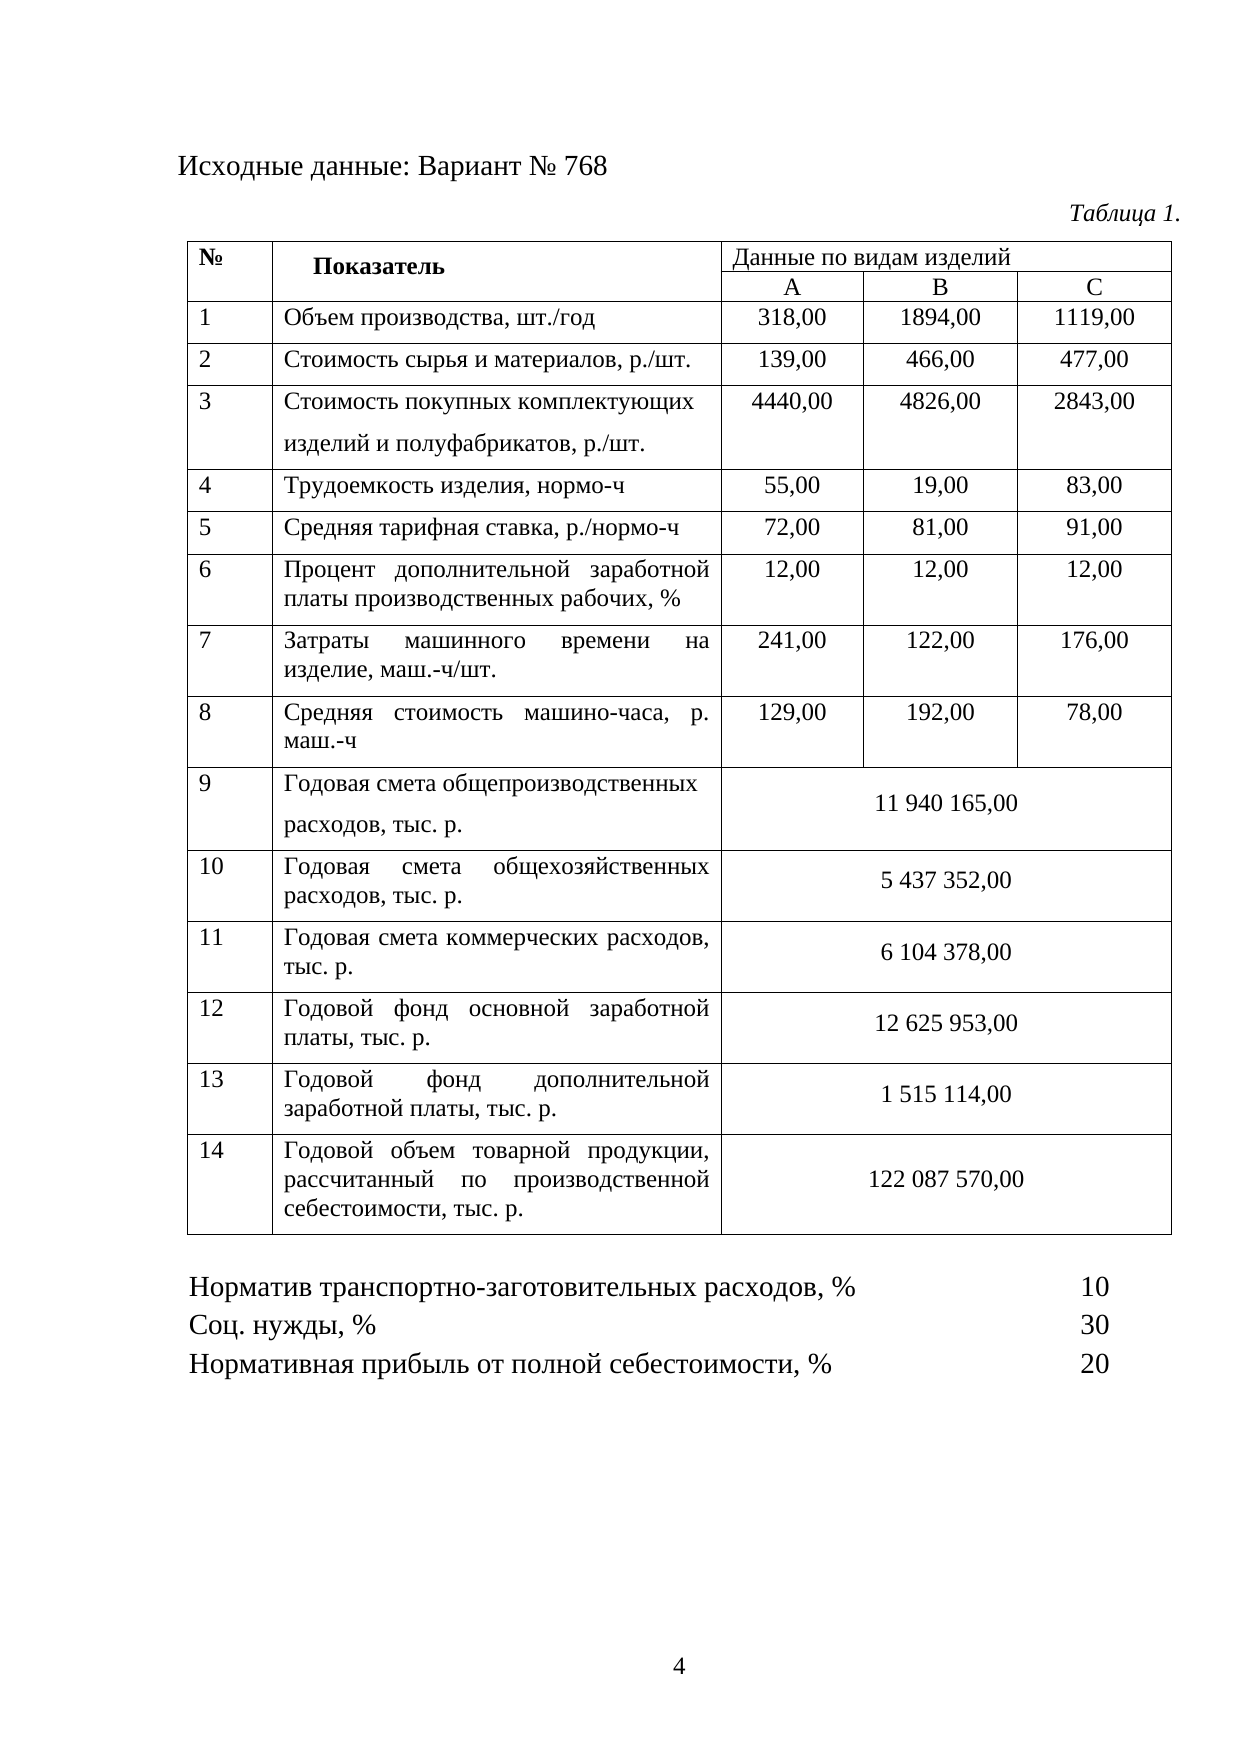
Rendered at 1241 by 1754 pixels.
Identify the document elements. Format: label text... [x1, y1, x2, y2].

table_cell 81,00 [864, 512, 1017, 553]
table_cell Годовая смета коммерческих расходов, тыс. р. [273, 922, 721, 992]
table_cell Стоимость покупных комплектующих изделий и полуфабрикатов, р./шт. [273, 386, 721, 469]
table_header Показатель [273, 242, 721, 301]
table_cell 12 625 953,00 [722, 993, 1171, 1063]
table_cell В [864, 272, 1017, 301]
table_cell 3 [188, 386, 272, 469]
table_cell 5 437 352,00 [722, 851, 1171, 921]
table_cell А [722, 272, 863, 301]
table_cell 78,00 [1018, 697, 1171, 767]
table_cell 1 515 114,00 [722, 1064, 1171, 1134]
table_header Данные по видам изделий [722, 242, 1171, 271]
table_cell 5 [188, 512, 272, 553]
table_cell Годовой фонд дополнительной заработной платы, тыс. р. [273, 1064, 721, 1134]
table_cell 1894,00 [864, 302, 1017, 343]
table_cell 12,00 [722, 555, 863, 624]
table_cell 318,00 [722, 302, 863, 343]
table_cell Процент дополнительной заработной платы производственных рабочих, % [273, 555, 721, 624]
table_cell 12,00 [864, 555, 1017, 624]
table_cell 139,00 [722, 344, 863, 385]
table_cell 83,00 [1018, 470, 1171, 511]
table_cell 2843,00 [1018, 386, 1171, 469]
text Таблица 1. [177, 198, 1181, 227]
table_cell Соц. нужды, % [177, 1307, 1069, 1346]
table_cell 12 [188, 993, 272, 1063]
table_cell Затраты машинного времени на изделие, маш.-ч/шт. [273, 626, 721, 696]
table_cell 30 [1069, 1307, 1152, 1346]
table_cell 11 940 165,00 [722, 768, 1171, 850]
table_cell Средняя стоимость машино-часа, р. маш.-ч [273, 697, 721, 767]
table_cell 4440,00 [722, 386, 863, 469]
table_header Норматив транспортно-заготовительных расходов, % [177, 1269, 1069, 1307]
table_cell 7 [188, 626, 272, 696]
table_cell Годовая смета общепроизводственных расходов, тыс. р. [273, 768, 721, 850]
table_cell 20 [1069, 1346, 1152, 1384]
table_cell 13 [188, 1064, 272, 1134]
table_cell 8 [188, 697, 272, 767]
table_cell 122,00 [864, 626, 1017, 696]
table_cell 72,00 [722, 512, 863, 553]
table_cell 466,00 [864, 344, 1017, 385]
table_cell 10 [188, 851, 272, 921]
table_cell 122 087 570,00 [722, 1135, 1171, 1234]
table_header № [188, 242, 272, 301]
table_cell Стоимость сырья и материалов, р./шт. [273, 344, 721, 385]
table_cell С [1018, 272, 1171, 301]
table_cell 55,00 [722, 470, 863, 511]
table_cell 477,00 [1018, 344, 1171, 385]
table_header 10 [1069, 1269, 1152, 1307]
table_cell 2 [188, 344, 272, 385]
table_cell 19,00 [864, 470, 1017, 511]
table_cell 241,00 [722, 626, 863, 696]
table_cell 4 [188, 470, 272, 511]
table_cell 6 [188, 555, 272, 624]
text Исходные данные: Вариант № 768 [177, 148, 1181, 181]
table_cell 11 [188, 922, 272, 992]
table_cell 176,00 [1018, 626, 1171, 696]
table_cell Годовая смета общехозяйственных расходов, тыс. р. [273, 851, 721, 921]
table_cell Трудоемкость изделия, нормо-ч [273, 470, 721, 511]
table_cell 1119,00 [1018, 302, 1171, 343]
table_cell 1 [188, 302, 272, 343]
table_cell 4826,00 [864, 386, 1017, 469]
table_cell 14 [188, 1135, 272, 1234]
table_cell 12,00 [1018, 555, 1171, 624]
table_cell Годовой объем товарной продукции, рассчитанный по производственной себестоимости, тыс. р. [273, 1135, 721, 1234]
table_cell Объем производства, шт./год [273, 302, 721, 343]
table_cell 91,00 [1018, 512, 1171, 553]
table_cell 6 104 378,00 [722, 922, 1171, 992]
table_cell 192,00 [864, 697, 1017, 767]
table_cell Средняя тарифная ставка, р./нормо-ч [273, 512, 721, 553]
table_cell 129,00 [722, 697, 863, 767]
table_cell Нормативная прибыль от полной себестоимости, % [177, 1346, 1069, 1384]
table_cell 9 [188, 768, 272, 850]
table_cell Годовой фонд основной заработной платы, тыс. р. [273, 993, 721, 1063]
